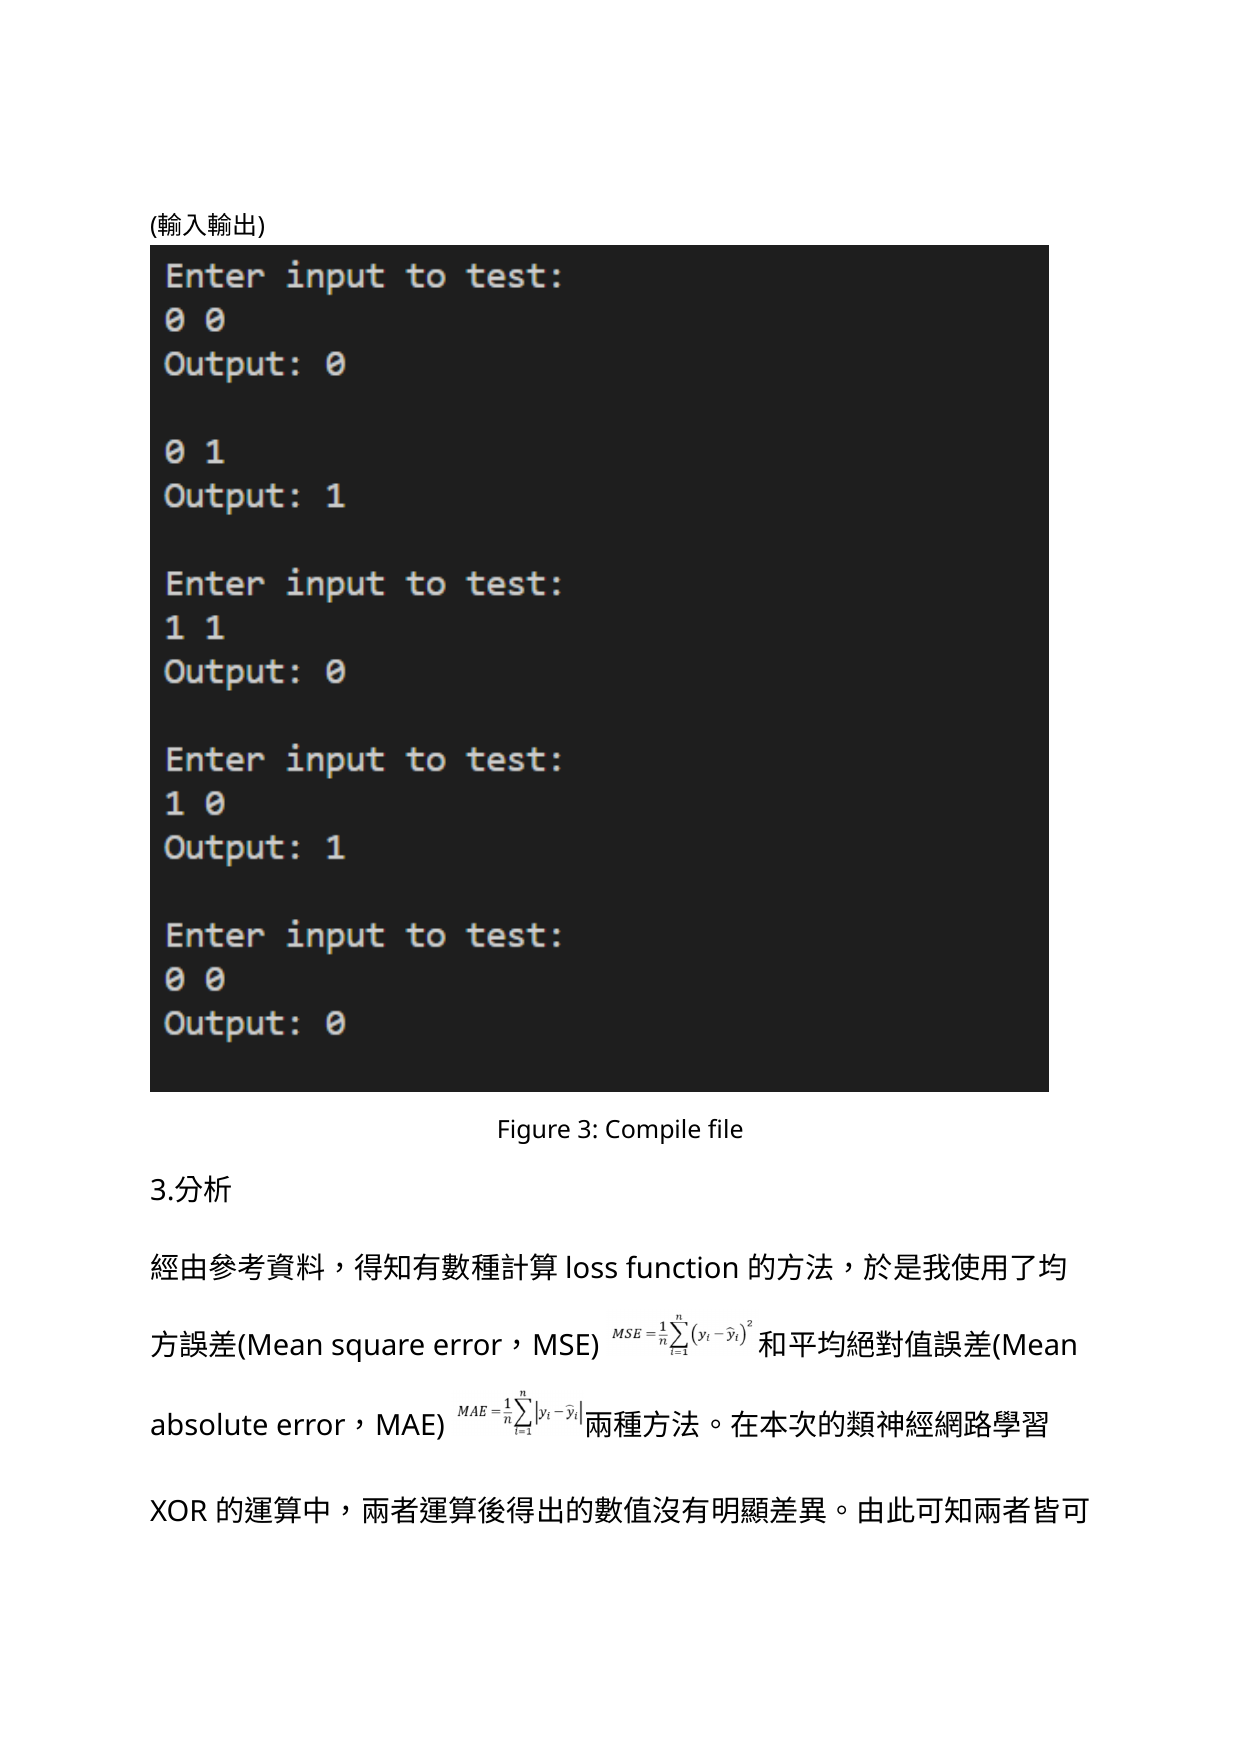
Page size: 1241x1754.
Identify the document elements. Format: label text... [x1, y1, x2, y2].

picture [451, 1390, 584, 1436]
picture [150, 245, 1049, 1092]
text (輸入輸出) [150, 205, 1090, 242]
text 3.分析 [150, 1150, 1090, 1225]
text Figure 3: Compile file [150, 1110, 1090, 1147]
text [150, 1228, 1090, 1546]
picture [605, 1309, 759, 1356]
